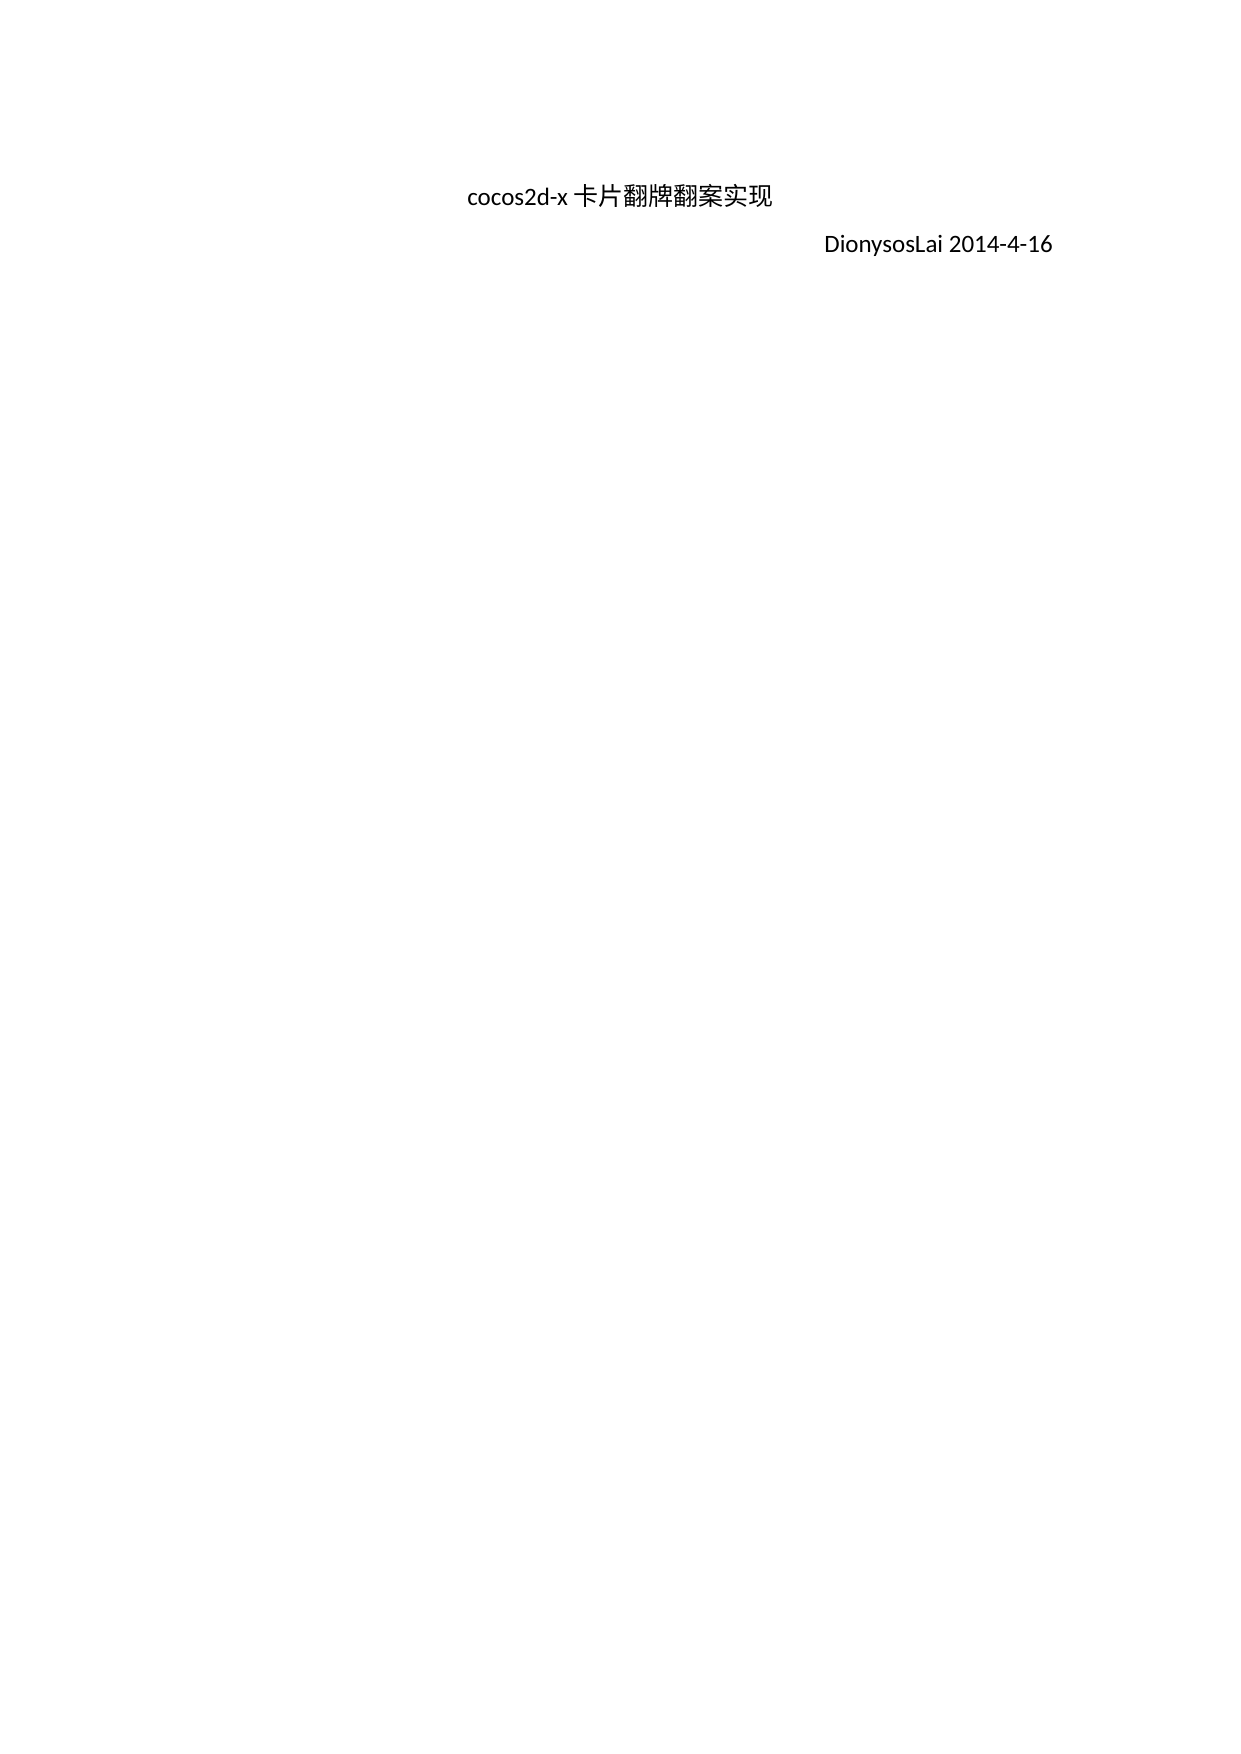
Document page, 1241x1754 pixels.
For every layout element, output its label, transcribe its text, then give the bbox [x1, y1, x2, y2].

text cocos2d-x 卡片翻牌翻案实现 [187, 162, 1053, 227]
text DionysosLai 2014-4-16 [187, 227, 1053, 259]
